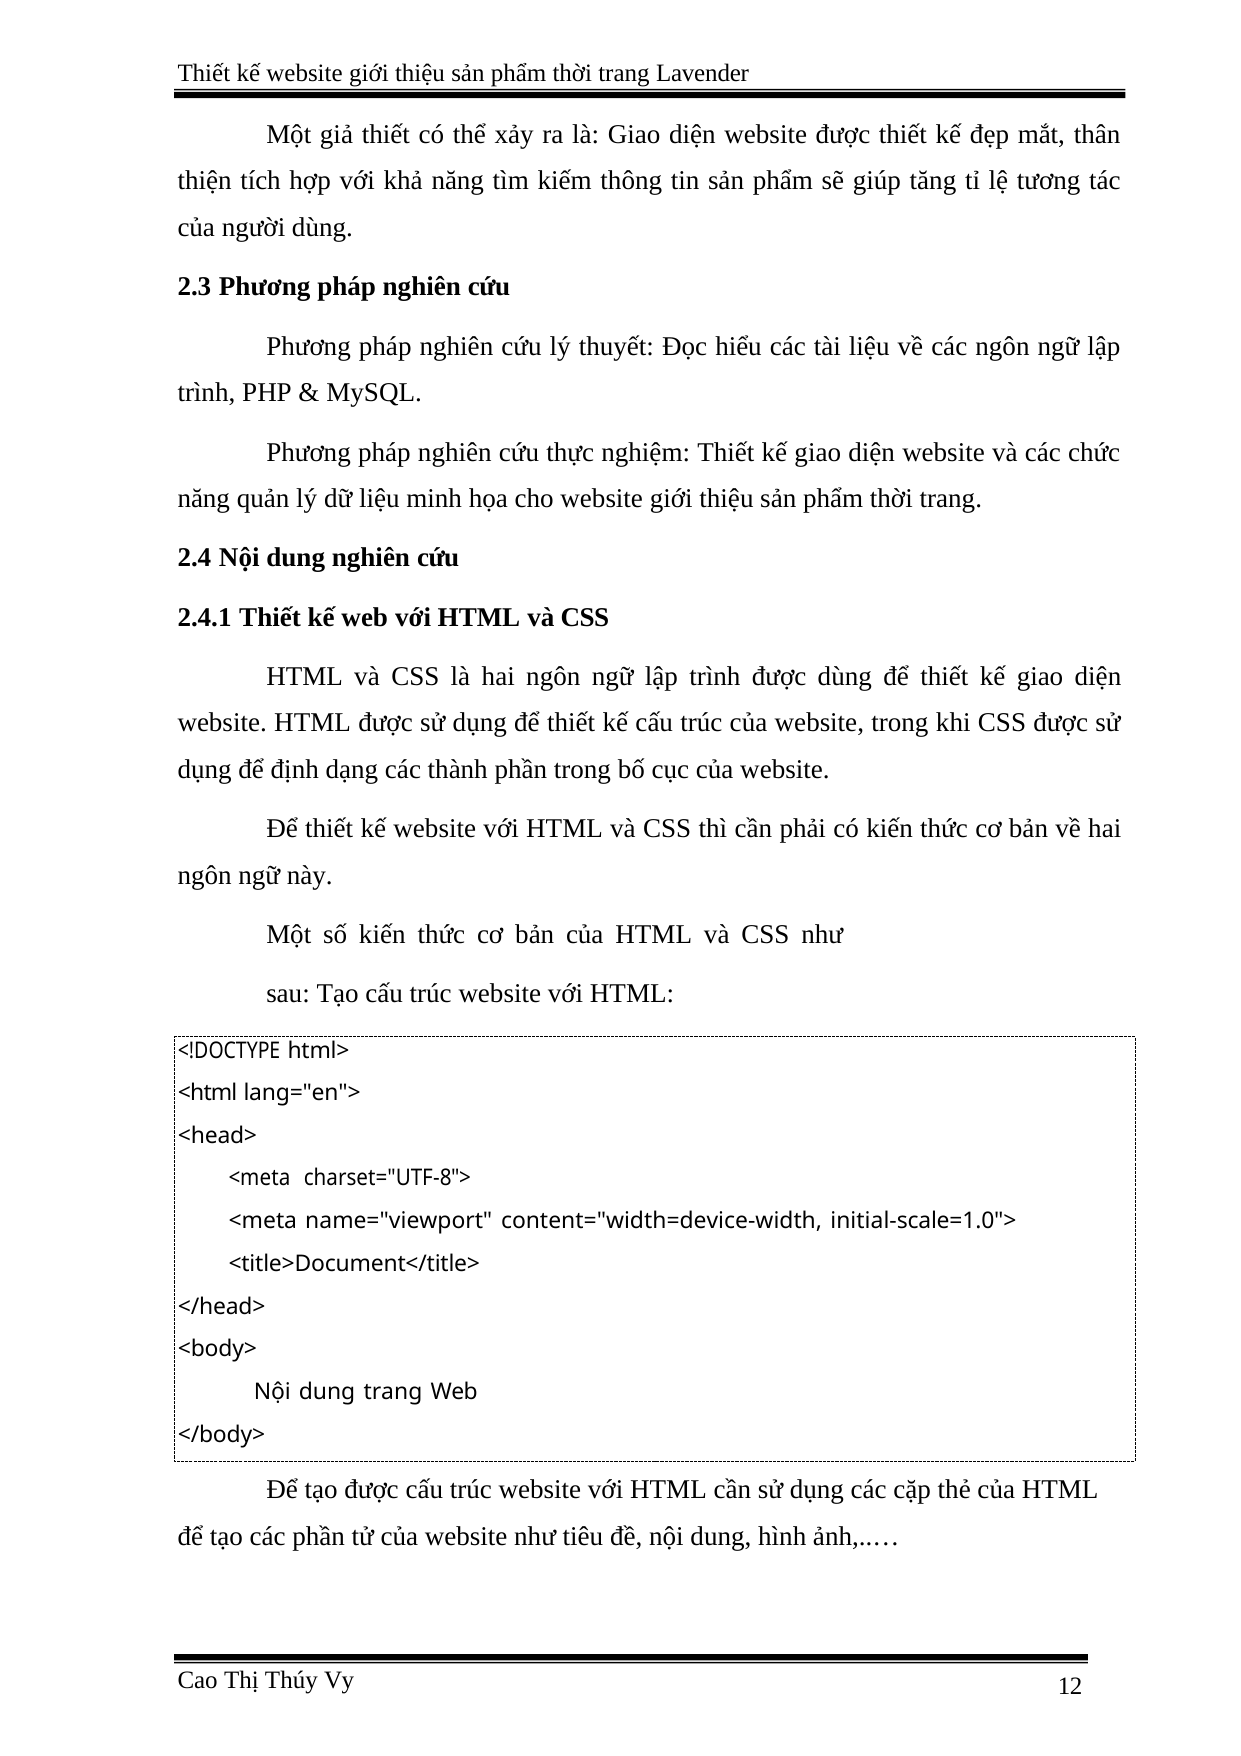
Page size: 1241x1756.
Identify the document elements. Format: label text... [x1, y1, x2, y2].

text Phương pháp nghiên cứu lý thuyết: Đọc hiểu các tài liệu về các ngôn ngữ lập trình, PHP & MySQL. [177, 330, 1123, 408]
text Để tạo được cấu trúc website với HTML cần sử dụng các cặp thẻ của HTML để tạo các phần tử của website như tiêu đề, nội dung, hình ảnh,..… [177, 1473, 1122, 1551]
text Một số kiến thức cơ bản của HTML và CSS như sau: Tạo cấu trúc website với HTML: [266, 918, 843, 1008]
subtitle Nội dung nghiên cứu [177, 541, 1240, 572]
subtitle Phương pháp nghiên cứu [177, 271, 1240, 302]
subtitle Thiết kế web với HTML và CSS [177, 601, 1240, 632]
text Phương pháp nghiên cứu thực nghiệm: Thiết kế giao diện website và các chức năng quản lý dữ liệu minh họa cho website giới thiệu sản phẩm thời trang. [177, 436, 1122, 513]
text Một giả thiết có thể xảy ra là: Giao diện website được thiết kế đẹp mắt, thân thiện tích hợp với khả năng tìm kiếm thông tin sản phẩm sẽ giúp tăng tỉ lệ tương tác của người dùng. [177, 118, 1122, 242]
text Để thiết kế website với HTML và CSS thì cần phải có kiến thức cơ bản về hai ngôn ngữ này. [177, 812, 1122, 890]
text HTML và CSS là hai ngôn ngữ lập trình được dùng để thiết kế giao diện website. HTML được sử dụng để thiết kế cấu trúc của website, trong khi CSS được sử dụng để định dạng các thành phần trong bố cục của website. [177, 660, 1122, 784]
